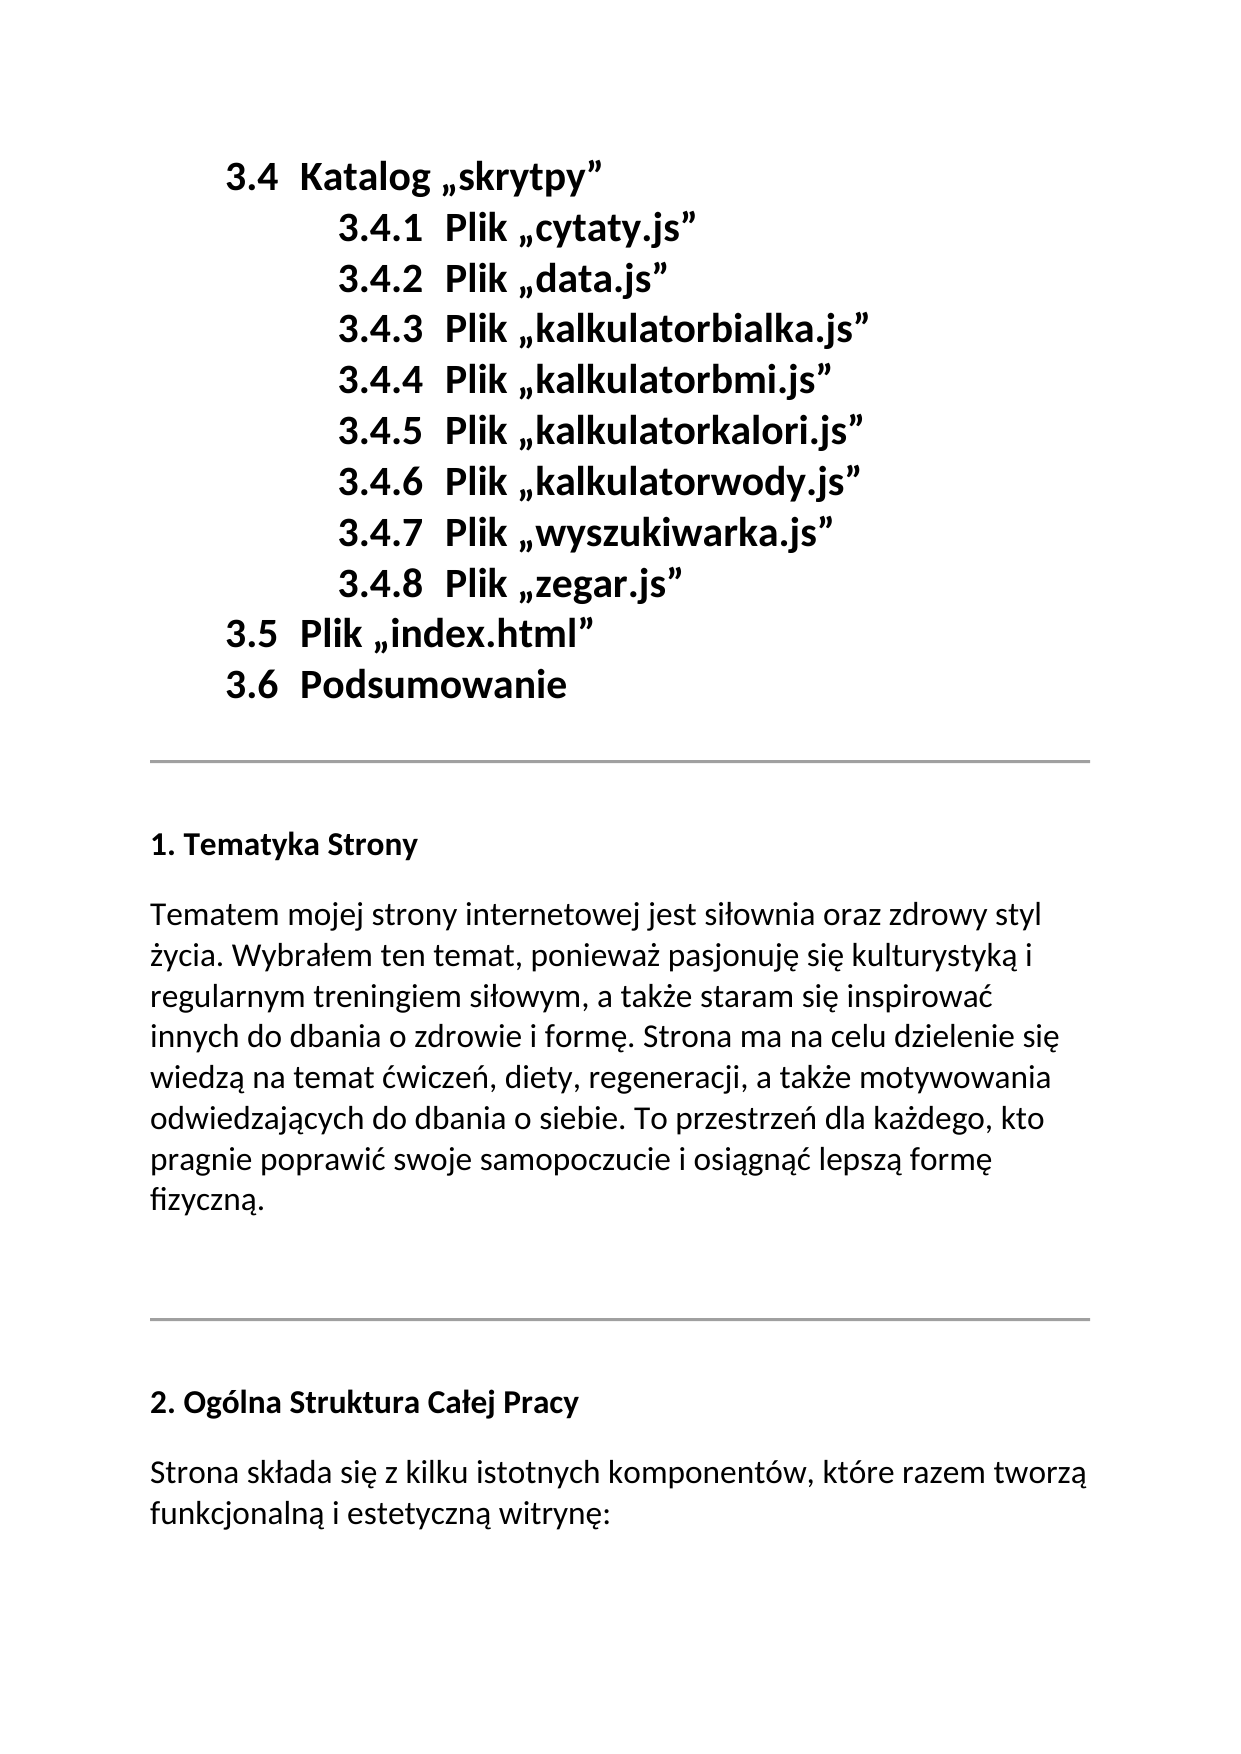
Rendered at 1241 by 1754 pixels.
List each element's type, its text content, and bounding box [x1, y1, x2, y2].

list Plik „kalkulatorbmi.js” [337, 353, 1090, 404]
list Plik „kalkulatorwody.js” [337, 455, 1090, 506]
list Katalog „skrytpy” [225, 150, 1090, 201]
list Plik „kalkulatorkalori.js” [337, 404, 1090, 455]
list Plik „wyszukiwarka.js” [337, 506, 1090, 557]
list Plik „data.js” [337, 252, 1090, 302]
text Tematem mojej strony internetowej jest siłownia oraz zdrowy styl życia. Wybrałem ten temat, ponieważ pasjonuję się kulturystyką i regularnym treningiem siłowym, a także staram się inspirować innych do dbania o zdrowie i formę. Strona ma na celu dzielenie się wiedzą na temat ćwiczeń, diety, regeneracji, a także motywowania odwiedzających do dbania o siebie. To przestrzeń dla każdego, kto pragnie poprawić swoje samopoczucie i osiągnąć lepszą formę fizyczną. [150, 893, 1090, 1219]
list Plik „cytaty.js” [337, 201, 1090, 252]
list Plik „zegar.js” [337, 557, 1090, 607]
list Plik „kalkulatorbialka.js” [337, 302, 1090, 353]
text Strona składa się z kilku istotnych komponentów, które razem tworzą funkcjonalną i estetyczną witrynę: [150, 1451, 1090, 1533]
list Podsumowanie [225, 658, 1090, 709]
text 1. Tematyka Strony [150, 823, 1090, 864]
list Plik „index.html” [225, 607, 1090, 658]
text 2. Ogólna Struktura Całej Pracy [150, 1381, 1090, 1422]
